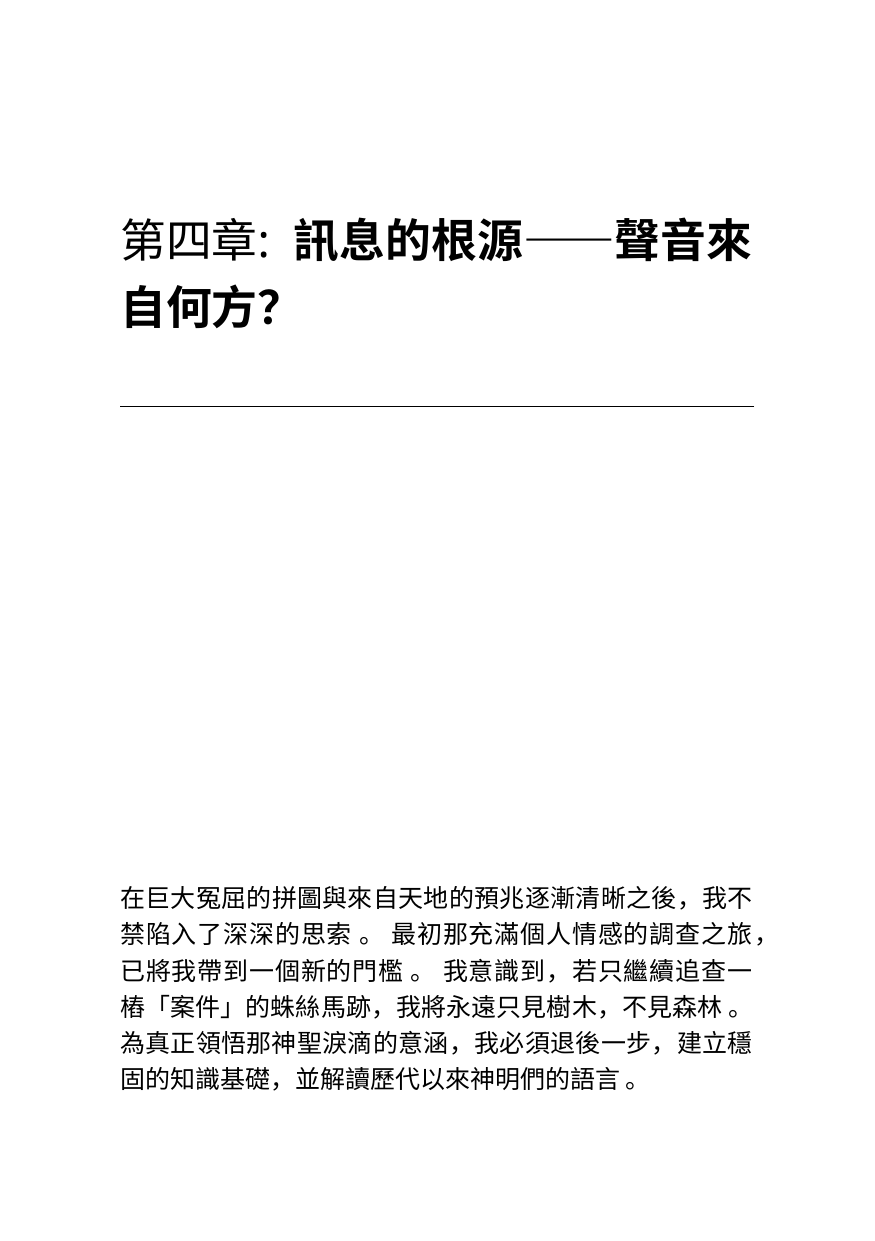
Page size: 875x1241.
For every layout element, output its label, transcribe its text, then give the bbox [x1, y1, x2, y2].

subtitle 第四章: 訊息的根源——聲音來自何方？ [120, 204, 754, 337]
text 在巨大冤屈的拼圖與來自天地的預兆逐漸清晰之後，我不禁陷入了深深的思索 。 最初那充滿個人情感的調查之旅，已將我帶到一個新的門檻 。 我意識到，若只繼續追查一樁「案件」的蛛絲馬跡，我將永遠只見樹木，不見森林 。 為真正領悟那神聖淚滴的意涵，我必須退後一步，建立穩固的知識基礎，並解讀歷代以來神明們的語言 。 [120, 879, 754, 1096]
